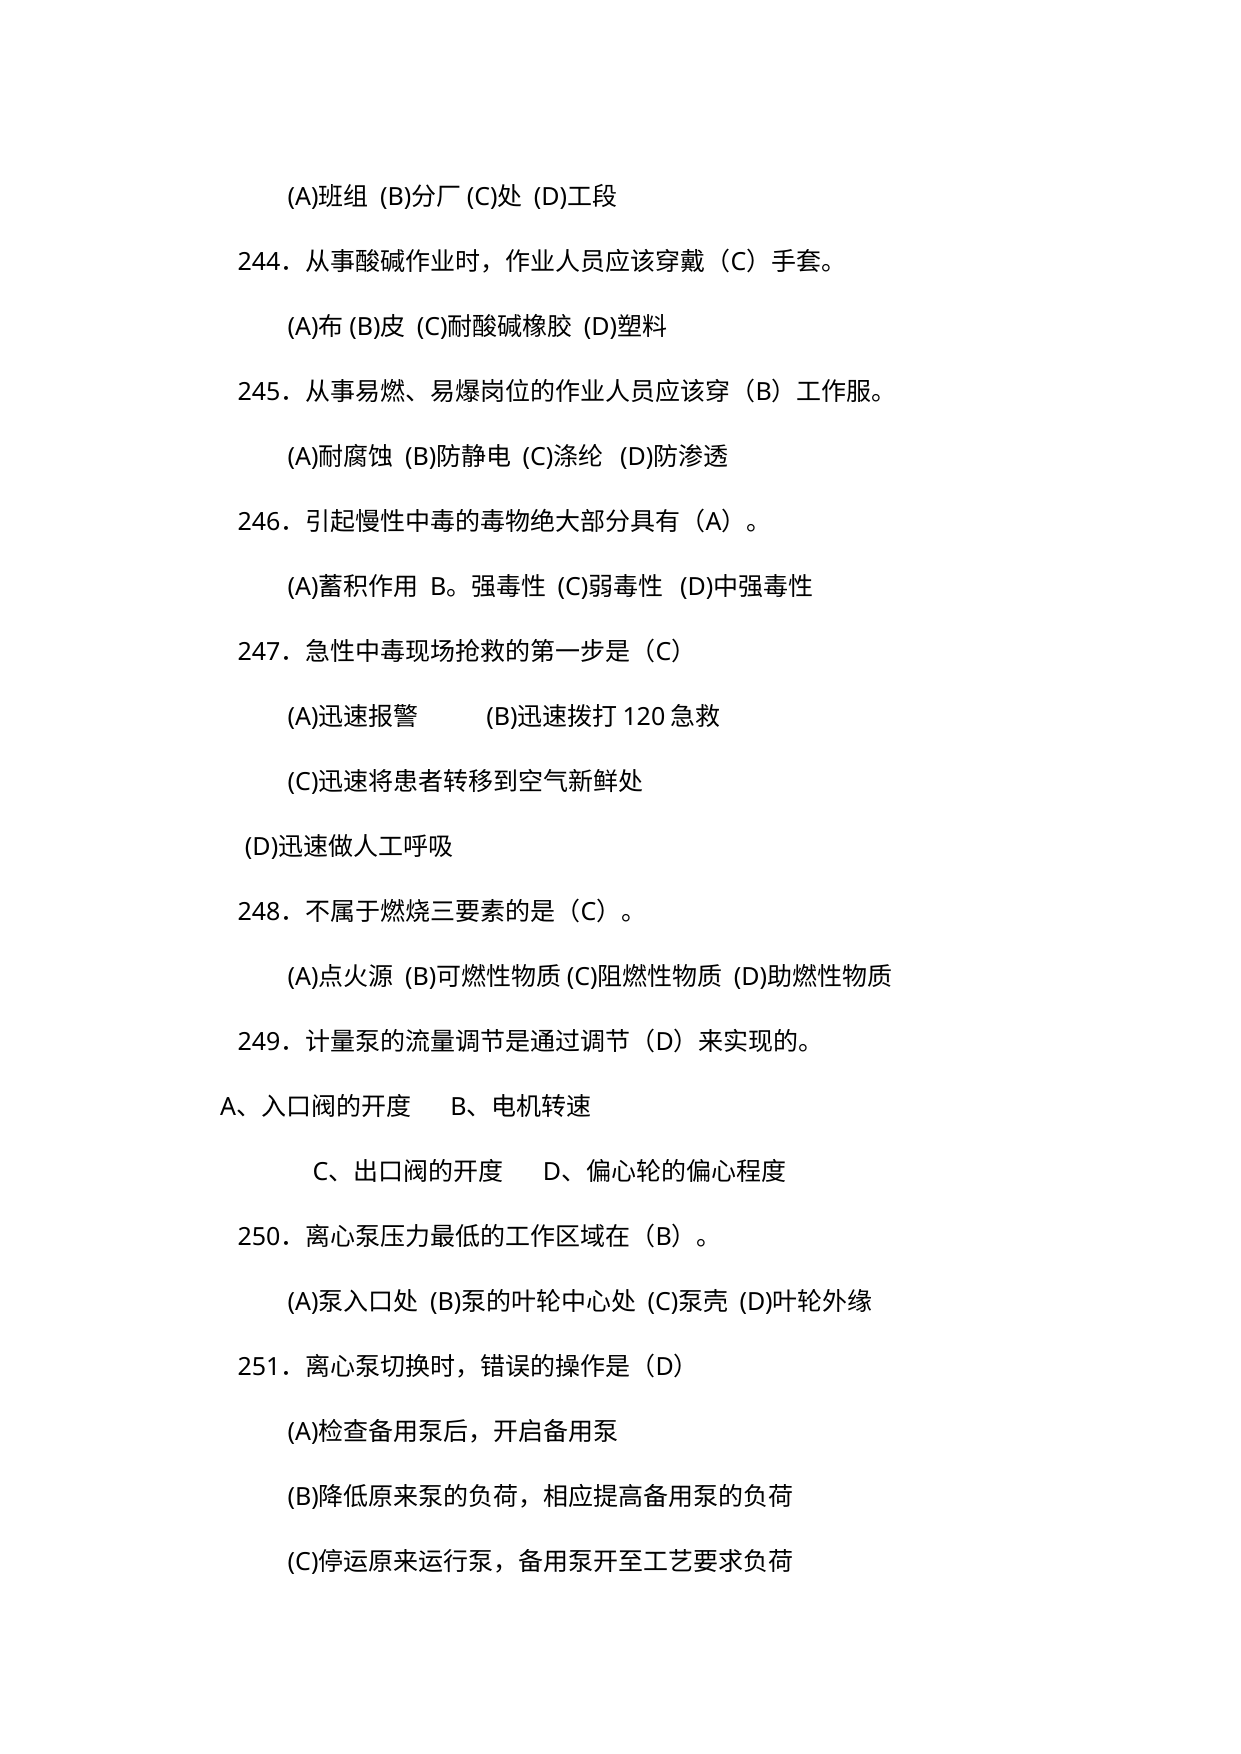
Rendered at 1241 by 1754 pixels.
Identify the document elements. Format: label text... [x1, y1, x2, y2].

list (C)停运原来运行泵，备用泵开至工艺要求负荷 [187, 1527, 1053, 1592]
list (A)班组 (B)分厂 (C)处 (D)工段 [187, 162, 1053, 227]
list (D)迅速做人工呼吸 [187, 812, 1053, 877]
list (A)点火源 (B)可燃性物质 (C)阻燃性物质 (D)助燃性物质 [187, 942, 1053, 1007]
list (C)迅速将患者转移到空气新鲜处 [187, 747, 1053, 812]
list 不属于燃烧三要素的是（C）。 [187, 877, 1053, 942]
list (A)耐腐蚀 (B)防静电 (C)涤纶 (D)防渗透 [187, 422, 1053, 487]
list 引起慢性中毒的毒物绝大部分具有（A）。 [187, 487, 1053, 552]
list (A)布 (B)皮 (C)耐酸碱橡胶 (D)塑料 [187, 292, 1053, 357]
list 急性中毒现场抢救的第一步是（C） [187, 617, 1053, 682]
list (A)蓄积作用 B。强毒性 (C)弱毒性 (D)中强毒性 [187, 552, 1053, 617]
list 离心泵压力最低的工作区域在（B）。 [187, 1202, 1053, 1267]
list 从事酸碱作业时，作业人员应该穿戴（C）手套。 [187, 227, 1053, 292]
list 计量泵的流量调节是通过调节（D）来实现的。 [187, 1007, 1053, 1072]
list 迅速报警 (B)迅速拨打120急救 [187, 682, 1053, 747]
list 从事易燃、易爆岗位的作业人员应该穿（B）工作服。 [187, 357, 1053, 422]
list (A)泵入口处 (B)泵的叶轮中心处 (C)泵壳 (D)叶轮外缘 [187, 1267, 1053, 1332]
list 离心泵切换时，错误的操作是（D） [187, 1332, 1053, 1397]
list (B)降低原来泵的负荷，相应提高备用泵的负荷 [187, 1462, 1053, 1527]
list A、入口阀的开度 B、电机转速 [187, 1072, 1053, 1137]
list C、出口阀的开度 D、偏心轮的偏心程度 [187, 1137, 1053, 1202]
list (A)检查备用泵后，开启备用泵 [187, 1397, 1053, 1462]
